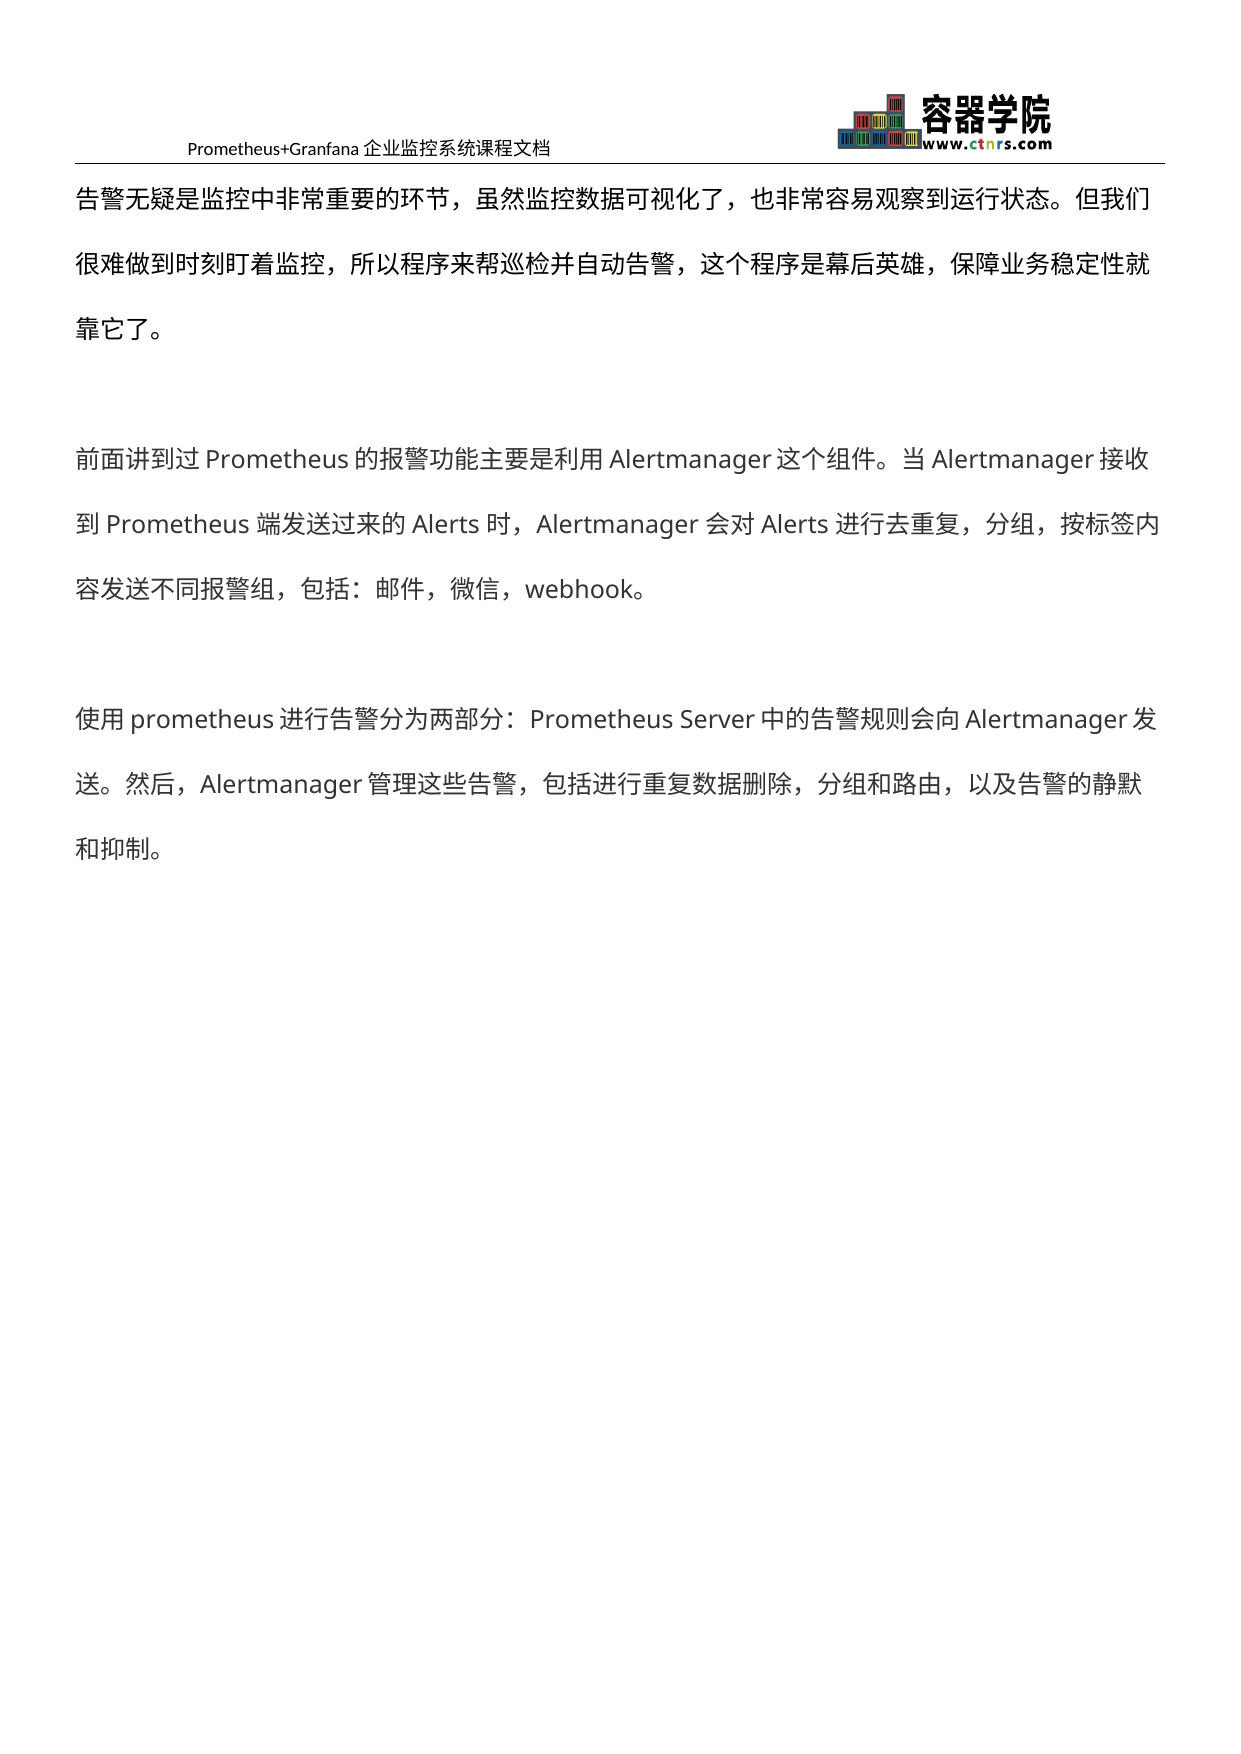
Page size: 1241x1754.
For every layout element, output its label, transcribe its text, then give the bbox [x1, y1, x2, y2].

text 告警无疑是监控中非常重要的环节，虽然监控数据可视化了，也非常容易观察到运行状态。但我们很难做到时刻盯着监控，所以程序来帮巡检并自动告警，这个程序是幕后英雄，保障业务稳定性就靠它了。 [75, 165, 1165, 360]
text 前面讲到过Prometheus的报警功能主要是利用Alertmanager这个组件。当Alertmanager接收到 Prometheus 端发送过来的 Alerts 时，Alertmanager 会对 Alerts 进行去重复，分组，按标签内容发送不同报警组，包括：邮件，微信，webhook。 [75, 425, 1165, 620]
text 使用prometheus进行告警分为两部分：Prometheus Server中的告警规则会向Alertmanager发送。然后，Alertmanager管理这些告警，包括进行重复数据删除，分组和路由，以及告警的静默和抑制。 [75, 685, 1165, 880]
picture [832, 88, 1053, 156]
